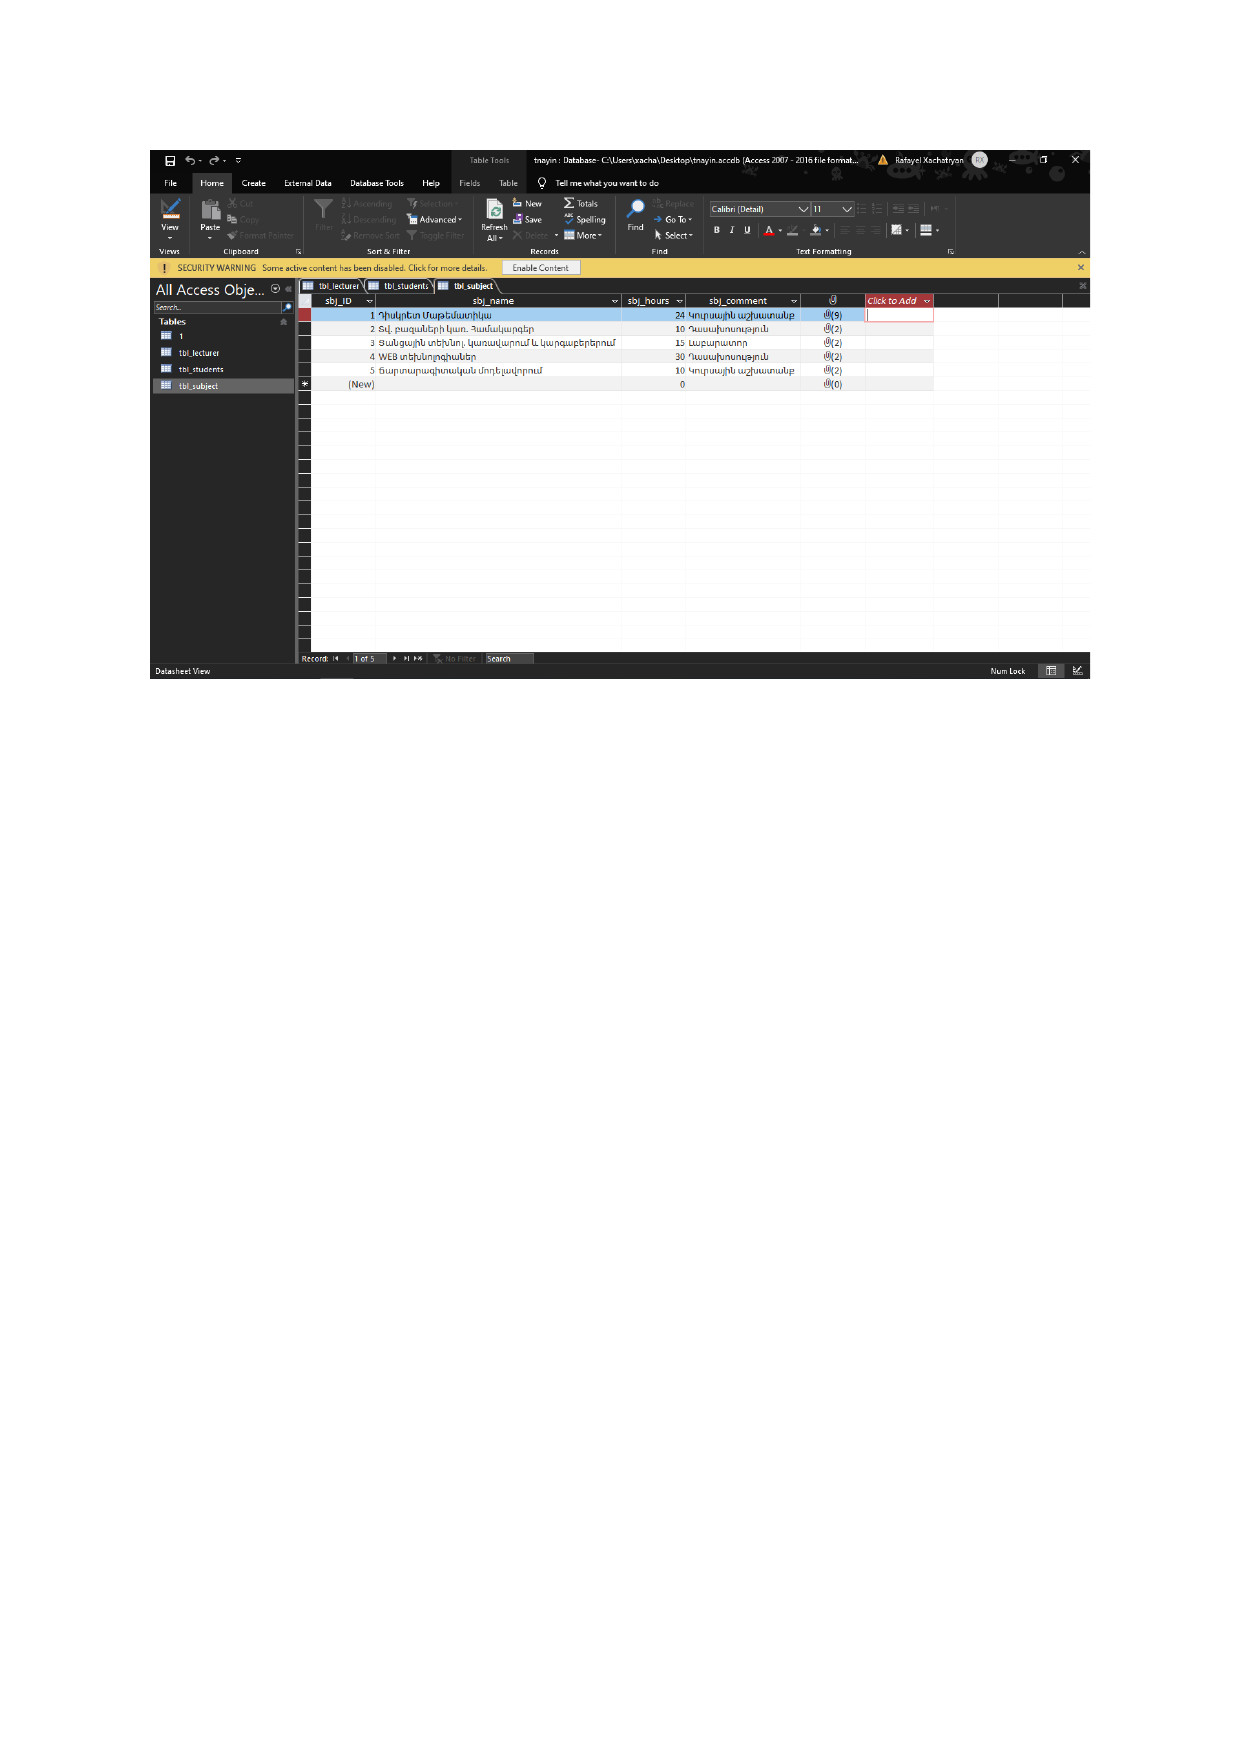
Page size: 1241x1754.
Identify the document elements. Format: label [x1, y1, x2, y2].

picture [150, 150, 1091, 679]
